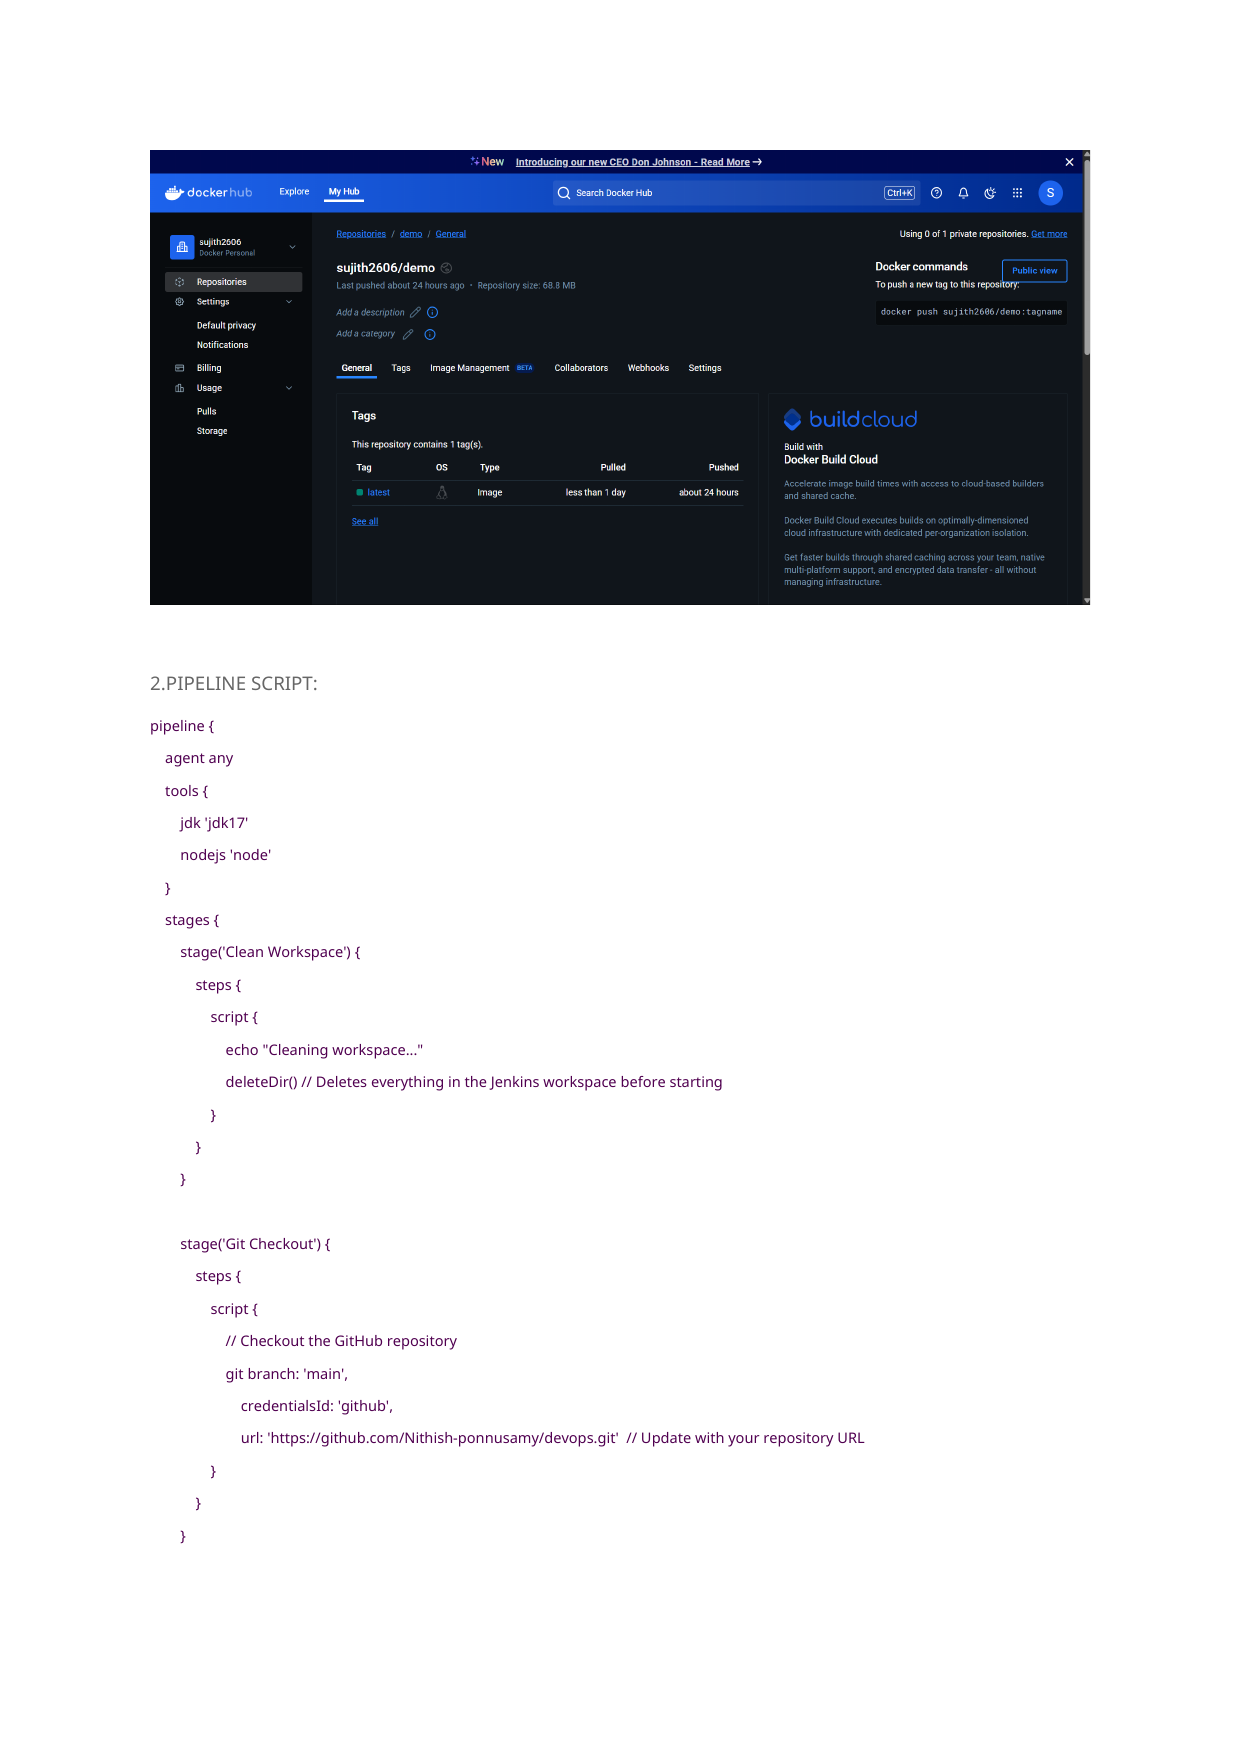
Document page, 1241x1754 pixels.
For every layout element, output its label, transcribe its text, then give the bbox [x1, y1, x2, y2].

text } [150, 1493, 1059, 1513]
text } [150, 1137, 1059, 1157]
text stage('Git Checkout') { [150, 1234, 1059, 1254]
text } [150, 877, 1059, 897]
text steps { [150, 975, 1059, 994]
text // Checkout the GitHub repository [150, 1331, 1059, 1351]
text } [150, 1525, 1059, 1545]
text } [150, 1461, 1059, 1481]
text nodejs 'node' [150, 845, 1059, 865]
text git branch: 'main', [150, 1363, 1059, 1383]
text steps { [150, 1266, 1059, 1286]
text url: 'https://github.com/Nithish-ponnusamy/devops.git' // Update with your repository URL [150, 1428, 1059, 1448]
text stage('Clean Workspace') { [150, 942, 1059, 962]
text script { [150, 1299, 1059, 1318]
text agent any [150, 748, 1059, 768]
text tools { [150, 780, 1059, 800]
text } [150, 1104, 1059, 1124]
text script { [150, 1007, 1059, 1027]
picture [150, 150, 1091, 605]
text } [150, 1169, 1059, 1189]
text credentialsId: 'github', [150, 1396, 1059, 1416]
text 2.PIPELINE SCRIPT: [150, 670, 1059, 695]
text echo "Cleaning workspace..." [150, 1039, 1059, 1059]
text deleteDir() // Deletes everything in the Jenkins workspace before starting [150, 1072, 1059, 1092]
text jdk 'jdk17' [150, 813, 1059, 833]
text stages { [150, 910, 1059, 930]
text pipeline { [150, 716, 1059, 735]
